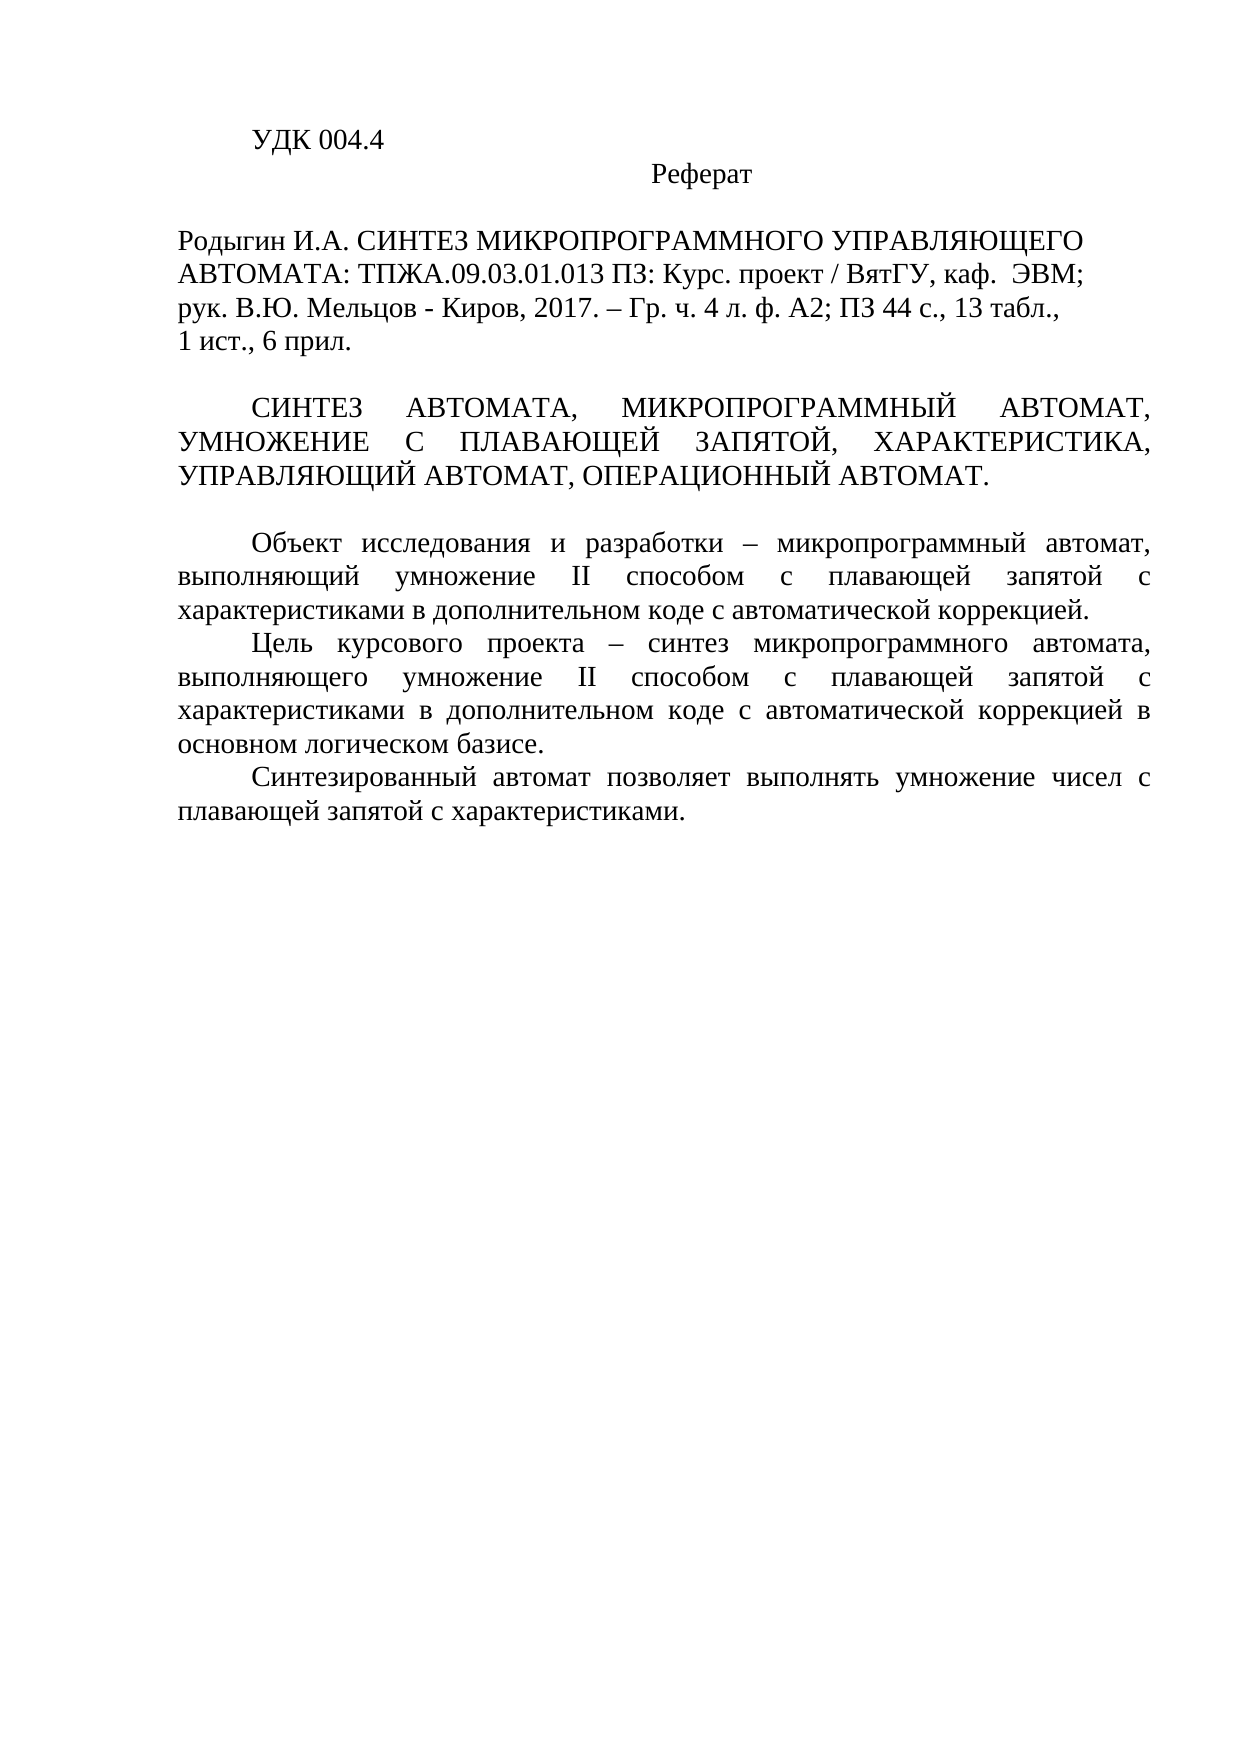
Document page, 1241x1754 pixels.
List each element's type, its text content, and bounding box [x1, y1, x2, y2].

text 1 ист., 6 прил. [177, 323, 1137, 357]
text Цель курсового проекта – синтез микропрограммного автомата, выполняющего умножение II способом с плавающей запятой с характеристиками в дополнительном коде с автоматической коррекцией в основном логическом базисе. [177, 625, 1152, 759]
text Реферат [177, 156, 1152, 189]
text Родыгин И.А. СИНТЕЗ МИКРОПРОГРАММНОГО УПРАВЛЯЮЩЕГО АВТОМАТА: ТПЖА.09.03.01.013 ПЗ: Курс. проект / ВятГУ, каф. ЭВМ; рук. В.Ю. Мельцов - Киров, 2017. – Гр. ч. 4 л. ф. А2; ПЗ 44 с., 13 табл., [177, 223, 1137, 323]
text СИНТЕЗ АВТОМАТА, МИКРОПРОГРАММНЫЙ АВТОМАТ, УМНОЖЕНИЕ С ПЛАВАЮЩЕЙ ЗАПЯТОЙ, ХАРАКТЕРИСТИКА, УПРАВЛЯЮЩИЙ АВТОМАТ, ОПЕРАЦИОННЫЙ АВТОМАТ. [177, 391, 1152, 491]
text Синтезированный автомат позволяет выполнять умножение чисел с плавающей запятой с характеристиками. [177, 759, 1152, 827]
text Объект исследования и разработки – микропрограммный автомат, выполняющий умножение II способом с плавающей запятой с характеристиками в дополнительном коде с автоматической коррекцией. [177, 525, 1152, 625]
text УДК 004.4 [177, 122, 1152, 156]
